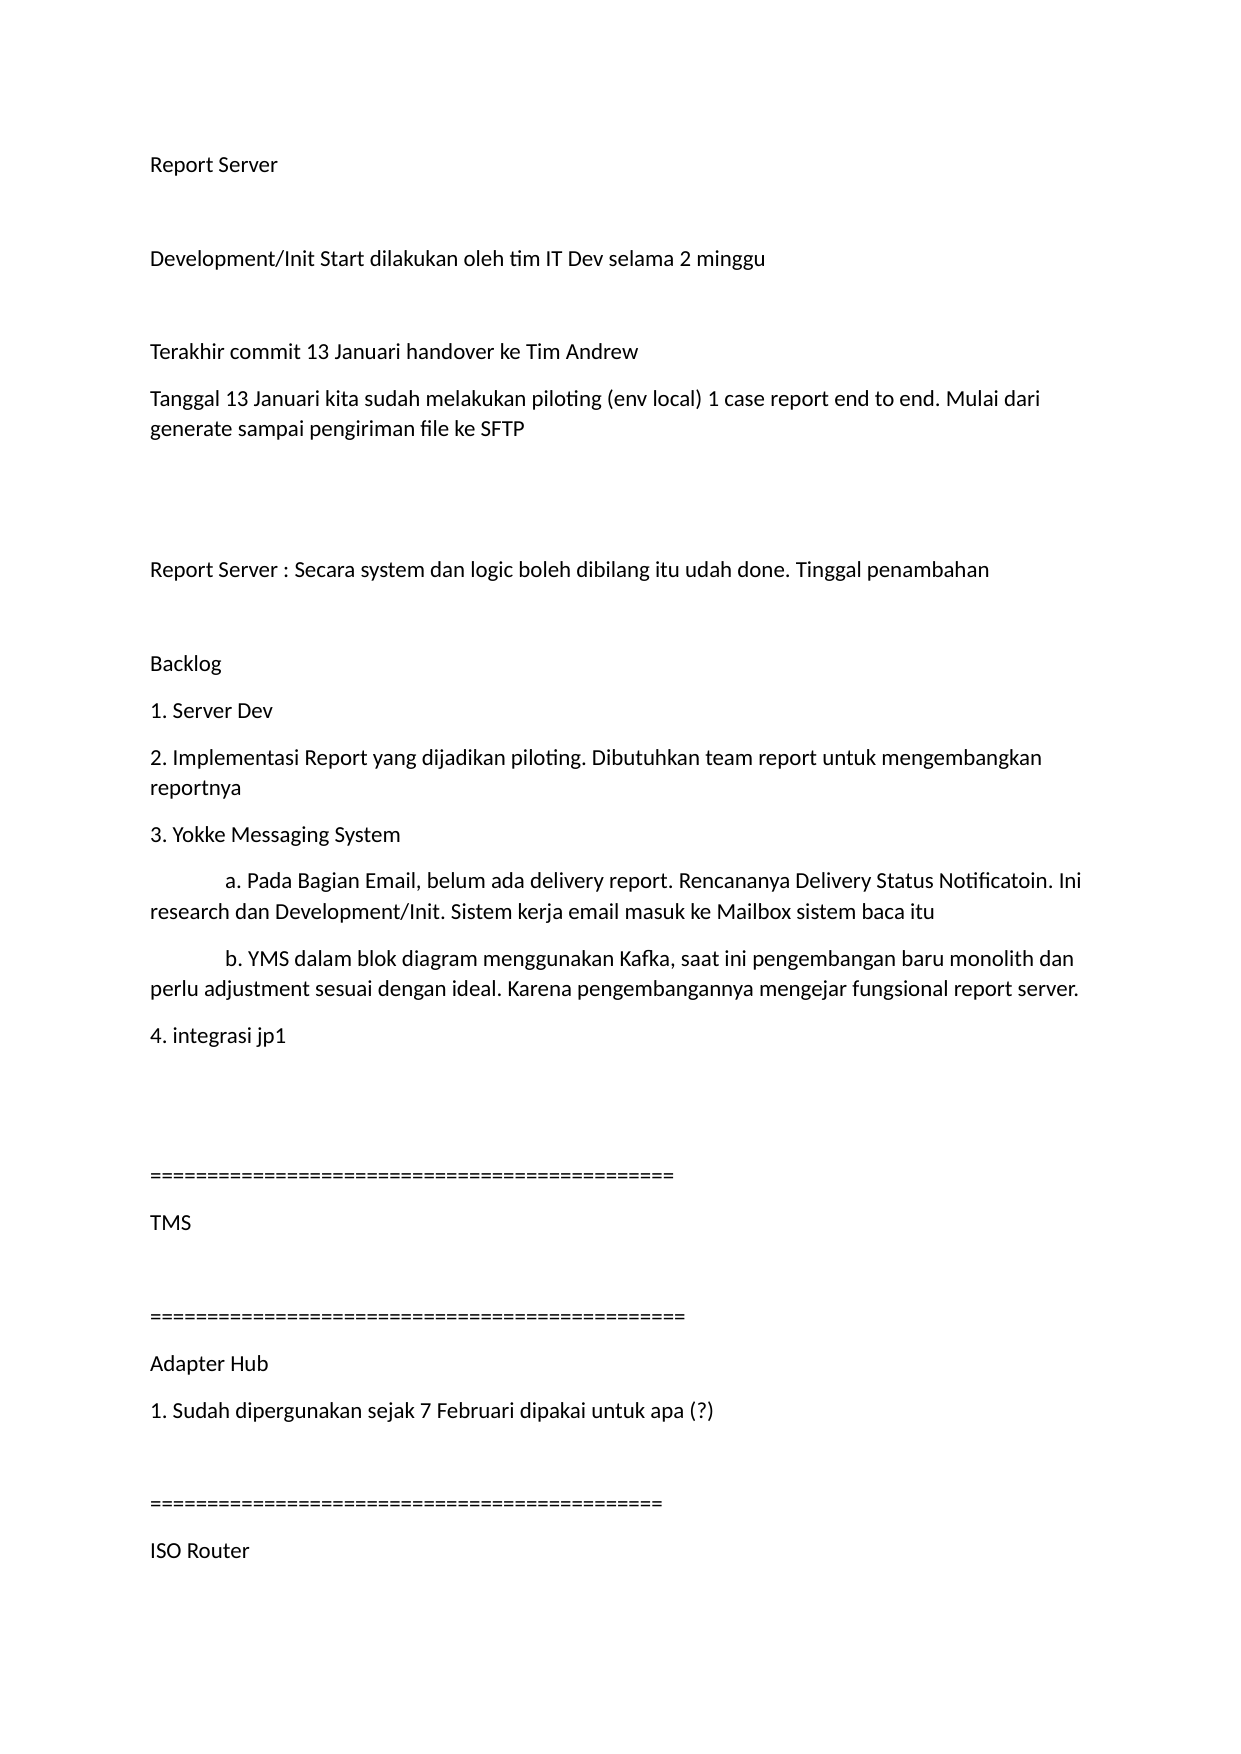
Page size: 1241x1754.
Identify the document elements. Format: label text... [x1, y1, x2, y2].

text TMS [150, 1208, 1090, 1236]
text Development/Init Start dilakukan oleh tim IT Dev selama 2 minggu [150, 244, 1090, 272]
text ============================================= [150, 1489, 1090, 1518]
text 3. Yokke Messaging System [150, 820, 1090, 848]
text b. YMS dalam blok diagram menggunakan Kafka, saat ini pengembangan baru monolith dan perlu adjustment sesuai dengan ideal. Karena pengembangannya mengejar fungsional report server. [150, 944, 1090, 1002]
text Tanggal 13 Januari kita sudah melakukan piloting (env local) 1 case report end to end. Mulai dari generate sampai pengiriman file ke SFTP [150, 384, 1090, 443]
text 2. Implementasi Report yang dijadikan piloting. Dibutuhkan team report untuk mengembangkan reportnya [150, 743, 1090, 801]
text =============================================== [150, 1302, 1090, 1330]
text Report Server : Secara system dan logic boleh dibilang itu udah done. Tinggal penambahan [150, 555, 1090, 583]
text Adapter Hub [150, 1349, 1090, 1377]
text Backlog [150, 649, 1090, 677]
text Report Server [150, 150, 1090, 178]
text a. Pada Bagian Email, belum ada delivery report. Rencananya Delivery Status Notificatoin. Ini research dan Development/Init. Sistem kerja email masuk ke Mailbox sistem baca itu [150, 867, 1090, 925]
text 1. Sudah dipergunakan sejak 7 Februari dipakai untuk apa (?) [150, 1396, 1090, 1424]
text 4. integrasi jp1 [150, 1021, 1090, 1049]
text Terakhir commit 13 Januari handover ke Tim Andrew [150, 337, 1090, 366]
text ============================================== [150, 1161, 1090, 1189]
text ISO Router [150, 1536, 1090, 1564]
text 1. Server Dev [150, 696, 1090, 724]
